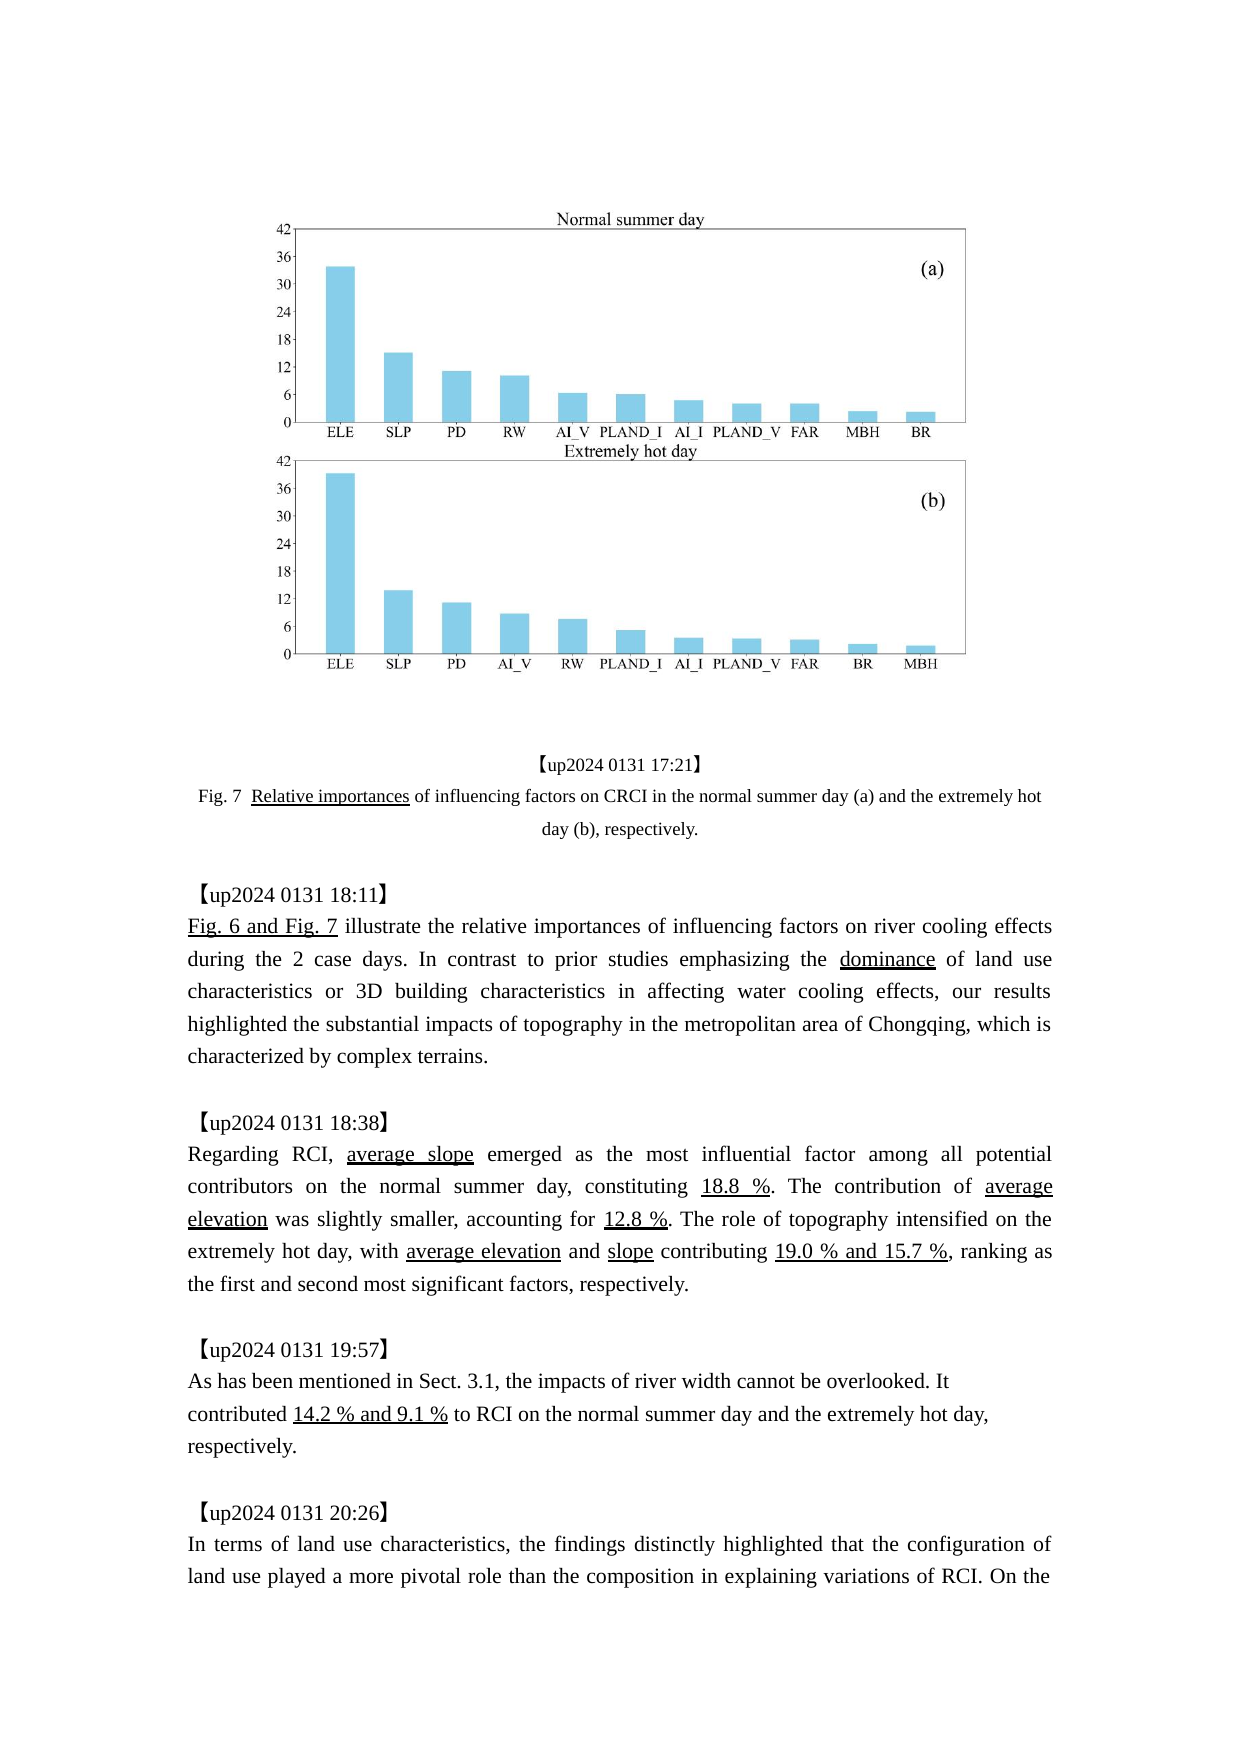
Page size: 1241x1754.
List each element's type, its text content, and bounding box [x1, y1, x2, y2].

picture [187, 162, 1052, 724]
list 【up2024 0131 18:38】 [187, 1104, 1053, 1137]
list 【up2024 0131 20:26】 [187, 1494, 1053, 1527]
list Regarding RCI, average slope emerged as the most influential factor among all potential contributors on the normal summer day, constituting 18.8 %. The contribution of average elevation was slightly smaller, accounting for 12.8 %. The role of topography intensified on the extremely hot day, with average elevation and slope contributing 19.0 % and 15.7 %, ranking as the first and second most significant factors, respectively. [187, 1137, 1053, 1299]
list 【up2024 0131 17:21】 [187, 747, 1053, 779]
list 【up2024 0131 19:57】 [187, 1332, 1053, 1364]
list As has been mentioned in Sect. 3.1, the impacts of river width cannot be overlooked. It contributed 14.2 % and 9.1 % to RCI on the normal summer day and the extremely hot day, respectively. [187, 1364, 1053, 1462]
list Fig. 6 and Fig. 7 illustrate the relative importances of influencing factors on river cooling effects during the 2 case days. In contrast to prior studies emphasizing the dominance of land use characteristics or 3D building characteristics in affecting water cooling effects, our results highlighted the substantial impacts of topography in the metropolitan area of Chongqing, which is characterized by complex terrains. [187, 909, 1053, 1072]
text Fig. 7 Relative importances of influencing factors on CRCI in the normal summer day (a) and the extremely hot day (b), respectively. [187, 779, 1053, 844]
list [187, 1527, 1053, 1592]
list 【up2024 0131 18:11】 [187, 877, 1053, 909]
